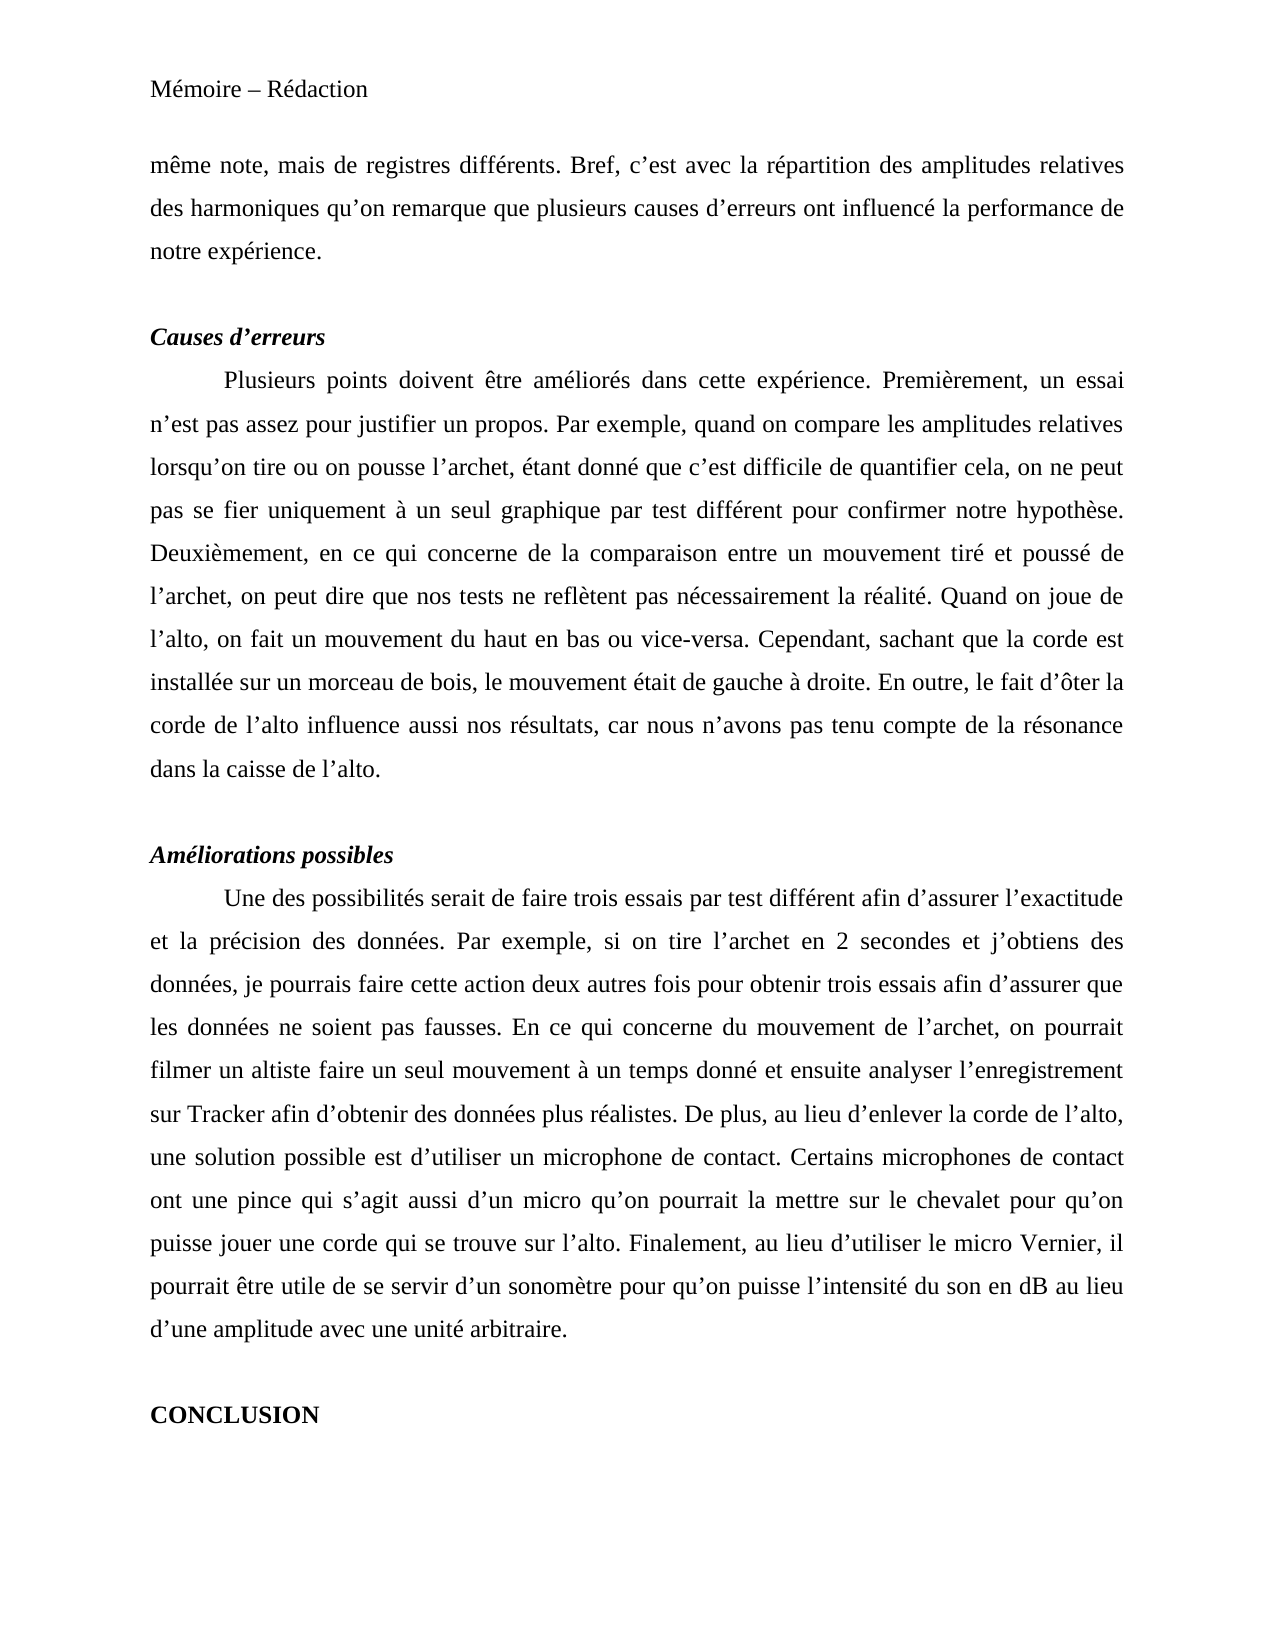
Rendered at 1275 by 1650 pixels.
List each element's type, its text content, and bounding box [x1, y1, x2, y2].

text CONCLUSION [150, 1401, 1125, 1429]
text Une des possibilités serait de faire trois essais par test différent afin d’assurer l’exactitude et la précision des données. Par exemple, si on tire l’archet en 2 secondes et j’obtiens des données, je pourrais faire cette action deux autres fois pour obtenir trois essais afin d’assurer que les données ne soient pas fausses. En ce qui concerne du mouvement de l’archet, on pourrait filmer un altiste faire un seul mouvement à un temps donné et ensuite analyser l’enregistrement sur Tracker afin d’obtenir des données plus réalistes. De plus, au lieu d’enlever la corde de l’alto, une solution possible est d’utiliser un microphone de contact. Certains microphones de contact ont une pince qui s’agit aussi d’un micro qu’on pourrait la mettre sur le chevalet pour qu’on puisse jouer une corde qui se trouve sur l’alto. Finalement, au lieu d’utiliser le micro Vernier, il pourrait être utile de se servir d’un sonomètre pour qu’on puisse l’intensité du son en dB au lieu d’une amplitude avec une unité arbitraire. [150, 883, 1125, 1343]
text Causes d’erreurs [150, 322, 1125, 351]
text Améliorations possibles [150, 840, 1125, 869]
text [150, 150, 1125, 265]
text Plusieurs points doivent être améliorés dans cette expérience. Premièrement, un essai n’est pas assez pour justifier un propos. Par exemple, quand on compare les amplitudes relatives lorsqu’on tire ou on pousse l’archet, étant donné que c’est difficile de quantifier cela, on ne peut pas se fier uniquement à un seul graphique par test différent pour confirmer notre hypothèse. Deuxièmement, en ce qui concerne de la comparaison entre un mouvement tiré et poussé de l’archet, on peut dire que nos tests ne reflètent pas nécessairement la réalité. Quand on joue de l’alto, on fait un mouvement du haut en bas ou vice-versa. Cependant, sachant que la corde est installée sur un morceau de bois, le mouvement était de gauche à droite. En outre, le fait d’ôter la corde de l’alto influence aussi nos résultats, car nous n’avons pas tenu compte de la résonance dans la caisse de l’alto. [150, 366, 1125, 782]
